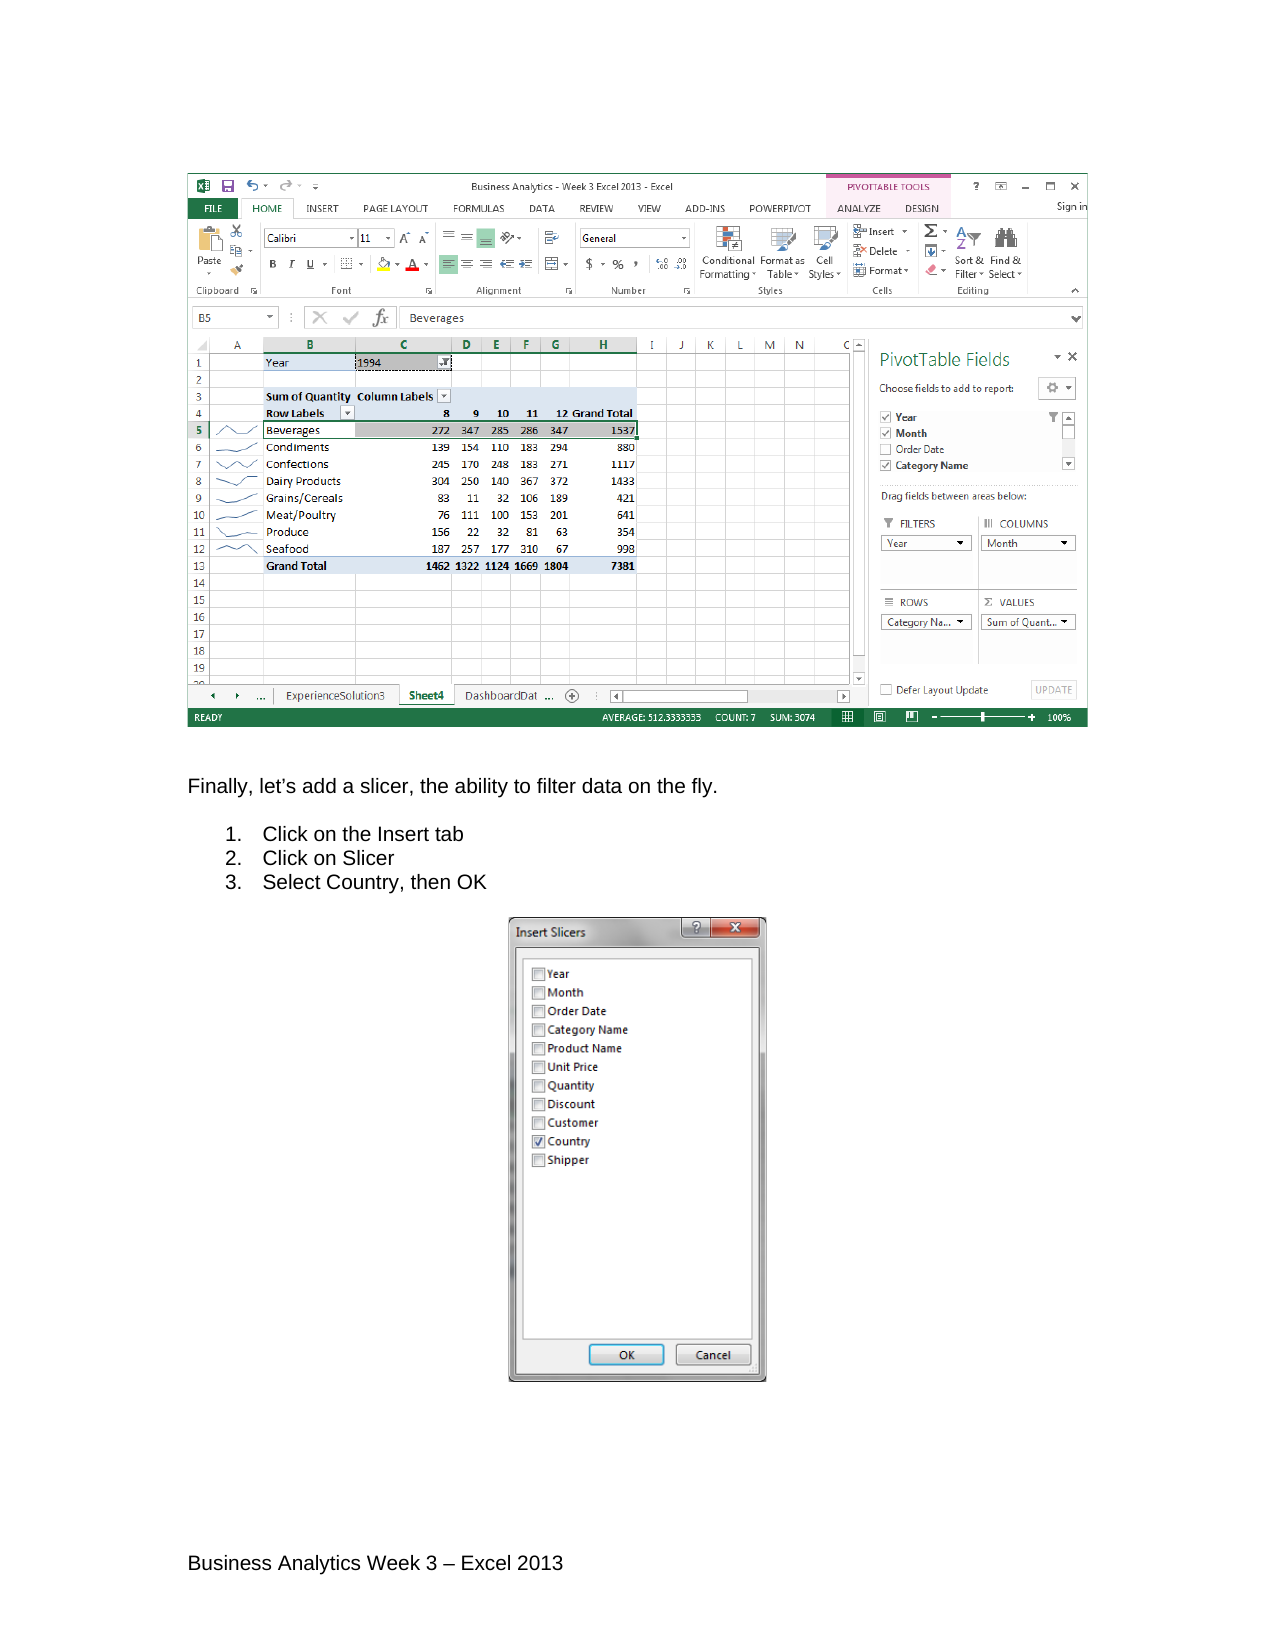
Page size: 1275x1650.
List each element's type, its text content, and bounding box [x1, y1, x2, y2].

list Click on Slicer [225, 846, 1087, 870]
list Click on the Insert tab [225, 822, 1087, 846]
picture [508, 917, 767, 1382]
picture [187, 173, 1088, 727]
list Select Country, then OK [225, 870, 1087, 894]
text Finally, let’s add a slicer, the ability to filter data on the fly. [187, 774, 1087, 798]
